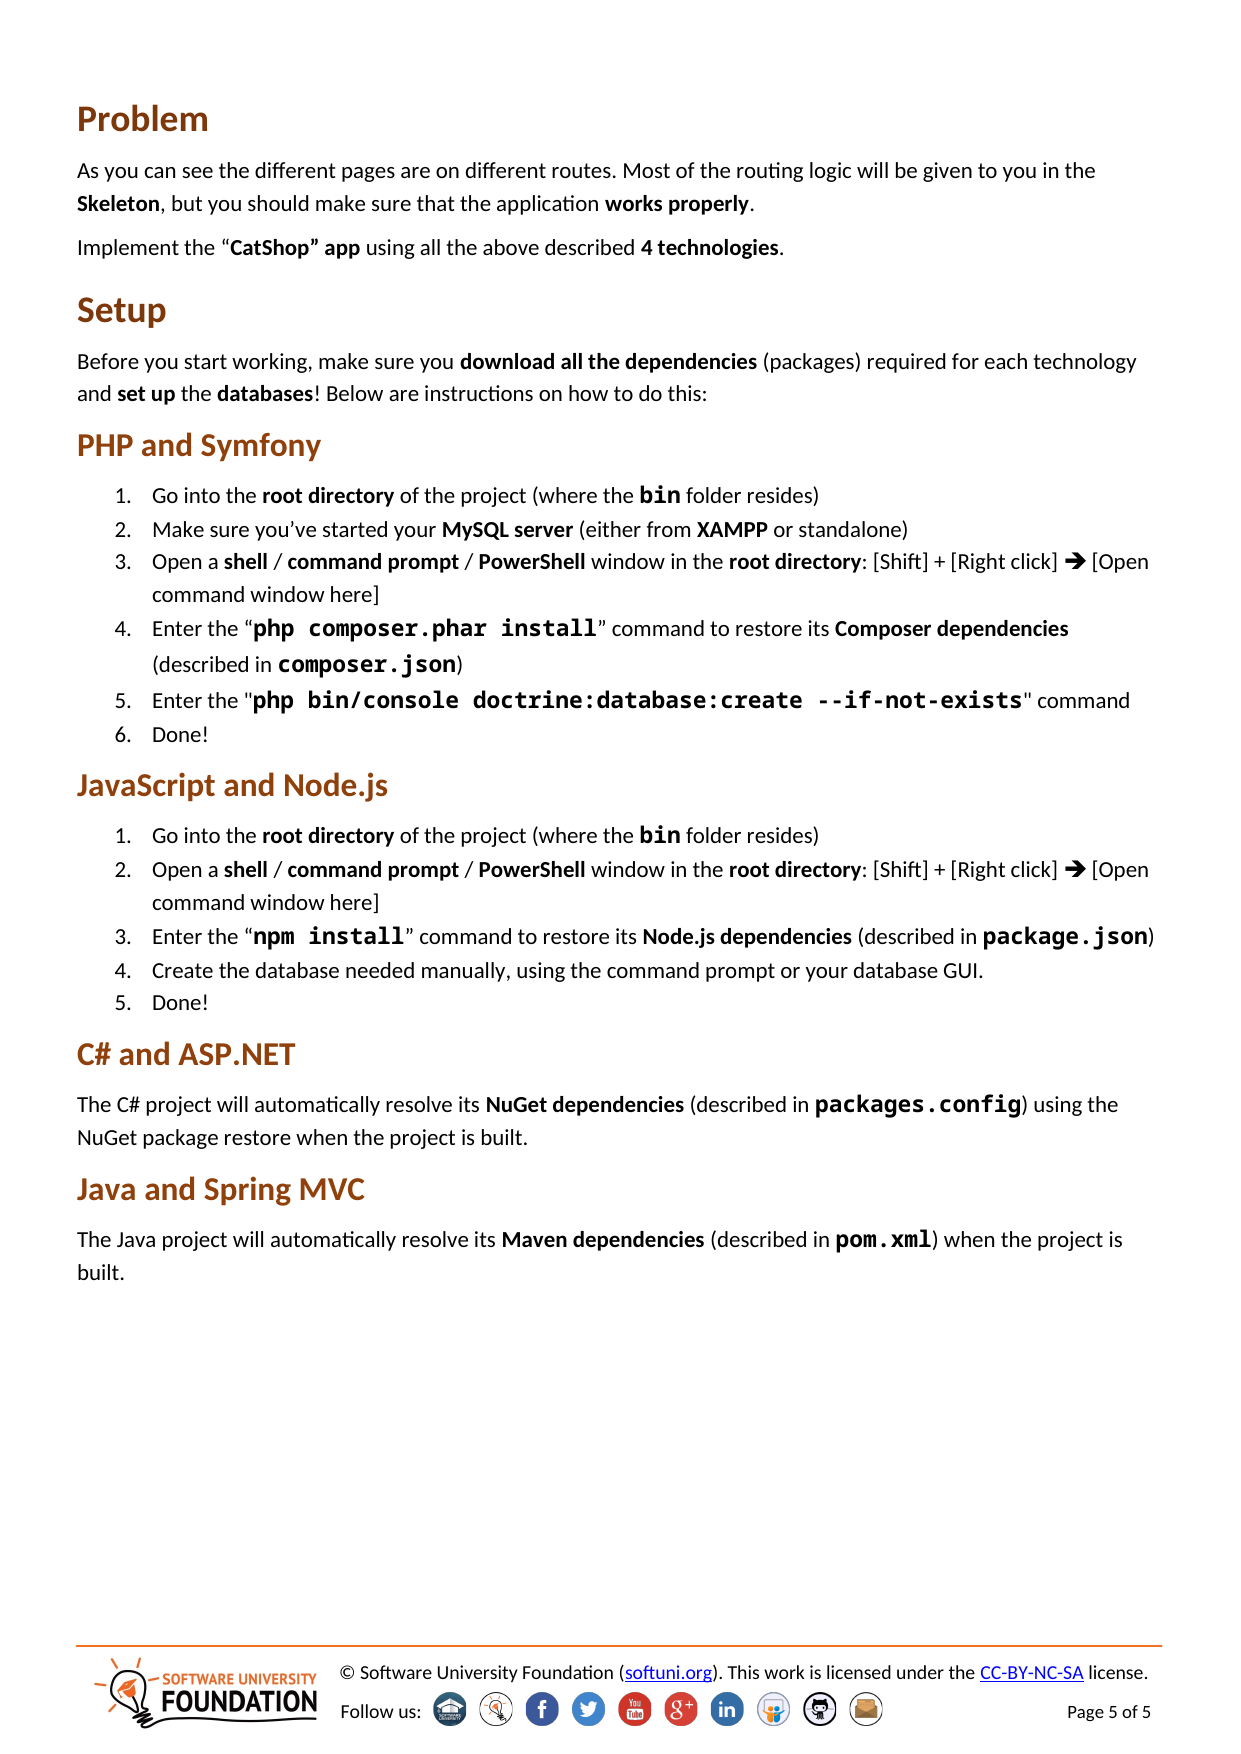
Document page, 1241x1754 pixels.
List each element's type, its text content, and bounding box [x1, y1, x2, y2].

list Enter the “php composer.phar install” command to restore its Composer dependencies (described in composer.json) [114, 612, 1163, 679]
subtitle C# and ASP.NET [77, 1033, 1163, 1073]
picture [479, 1692, 513, 1726]
picture [849, 1692, 883, 1726]
list Make sure you’ve started your MySQL server (either from XAMPP or standalone) [114, 515, 1163, 543]
list Done! [114, 720, 1163, 748]
picture [433, 1692, 467, 1726]
list Open a shell / command prompt / PowerShell window in the root directory: [Shift] + [Right click] [Open command window here] [114, 855, 1163, 916]
subtitle Setup [77, 286, 1163, 332]
subtitle Java and Spring MVC [77, 1168, 1163, 1208]
text Before you start working, make sure you download all the dependencies (packages) required for each technology and set up the databases! Below are instructions on how to do this: [77, 347, 1163, 408]
text As you can see the different pages are on different routes. Most of the routing logic will be given to you in the Skeleton, but you should make sure that the application works properly. [77, 156, 1163, 217]
list Enter the “npm install” command to restore its Node.js dependencies (described in package.json) [114, 920, 1163, 951]
text Implement the “CatShop” app using all the above described 4 technologies. [77, 233, 1163, 261]
list Enter the "php bin/console doctrine:database:create --if-not-exists" command [114, 684, 1163, 715]
picture [93, 1656, 317, 1729]
list Go into the root directory of the project (where the bin folder resides) [114, 479, 1163, 511]
subtitle JavaScript and Node.js [77, 764, 1163, 805]
list Create the database needed manually, using the command prompt or your database GUI. [114, 956, 1163, 984]
picture [618, 1692, 652, 1726]
picture [572, 1692, 605, 1726]
list Open a shell / command prompt / PowerShell window in the root directory: [Shift] + [Right click] [Open command window here] [114, 547, 1163, 608]
picture [803, 1692, 837, 1726]
picture [525, 1692, 559, 1726]
list Go into the root directory of the project (where the bin folder resides) [114, 819, 1163, 851]
subtitle PHP and Symfony [77, 424, 1163, 465]
text The Java project will automatically resolve its Maven dependencies (described in pom.xml) when the project is built. [77, 1223, 1163, 1286]
picture [664, 1692, 698, 1726]
picture [710, 1692, 744, 1726]
list Done! [114, 988, 1163, 1016]
picture [757, 1692, 790, 1726]
text The C# project will automatically resolve its NuGet dependencies (described in packages.config) using the NuGet package restore when the project is built. [77, 1088, 1163, 1151]
subtitle Problem [77, 95, 1163, 141]
